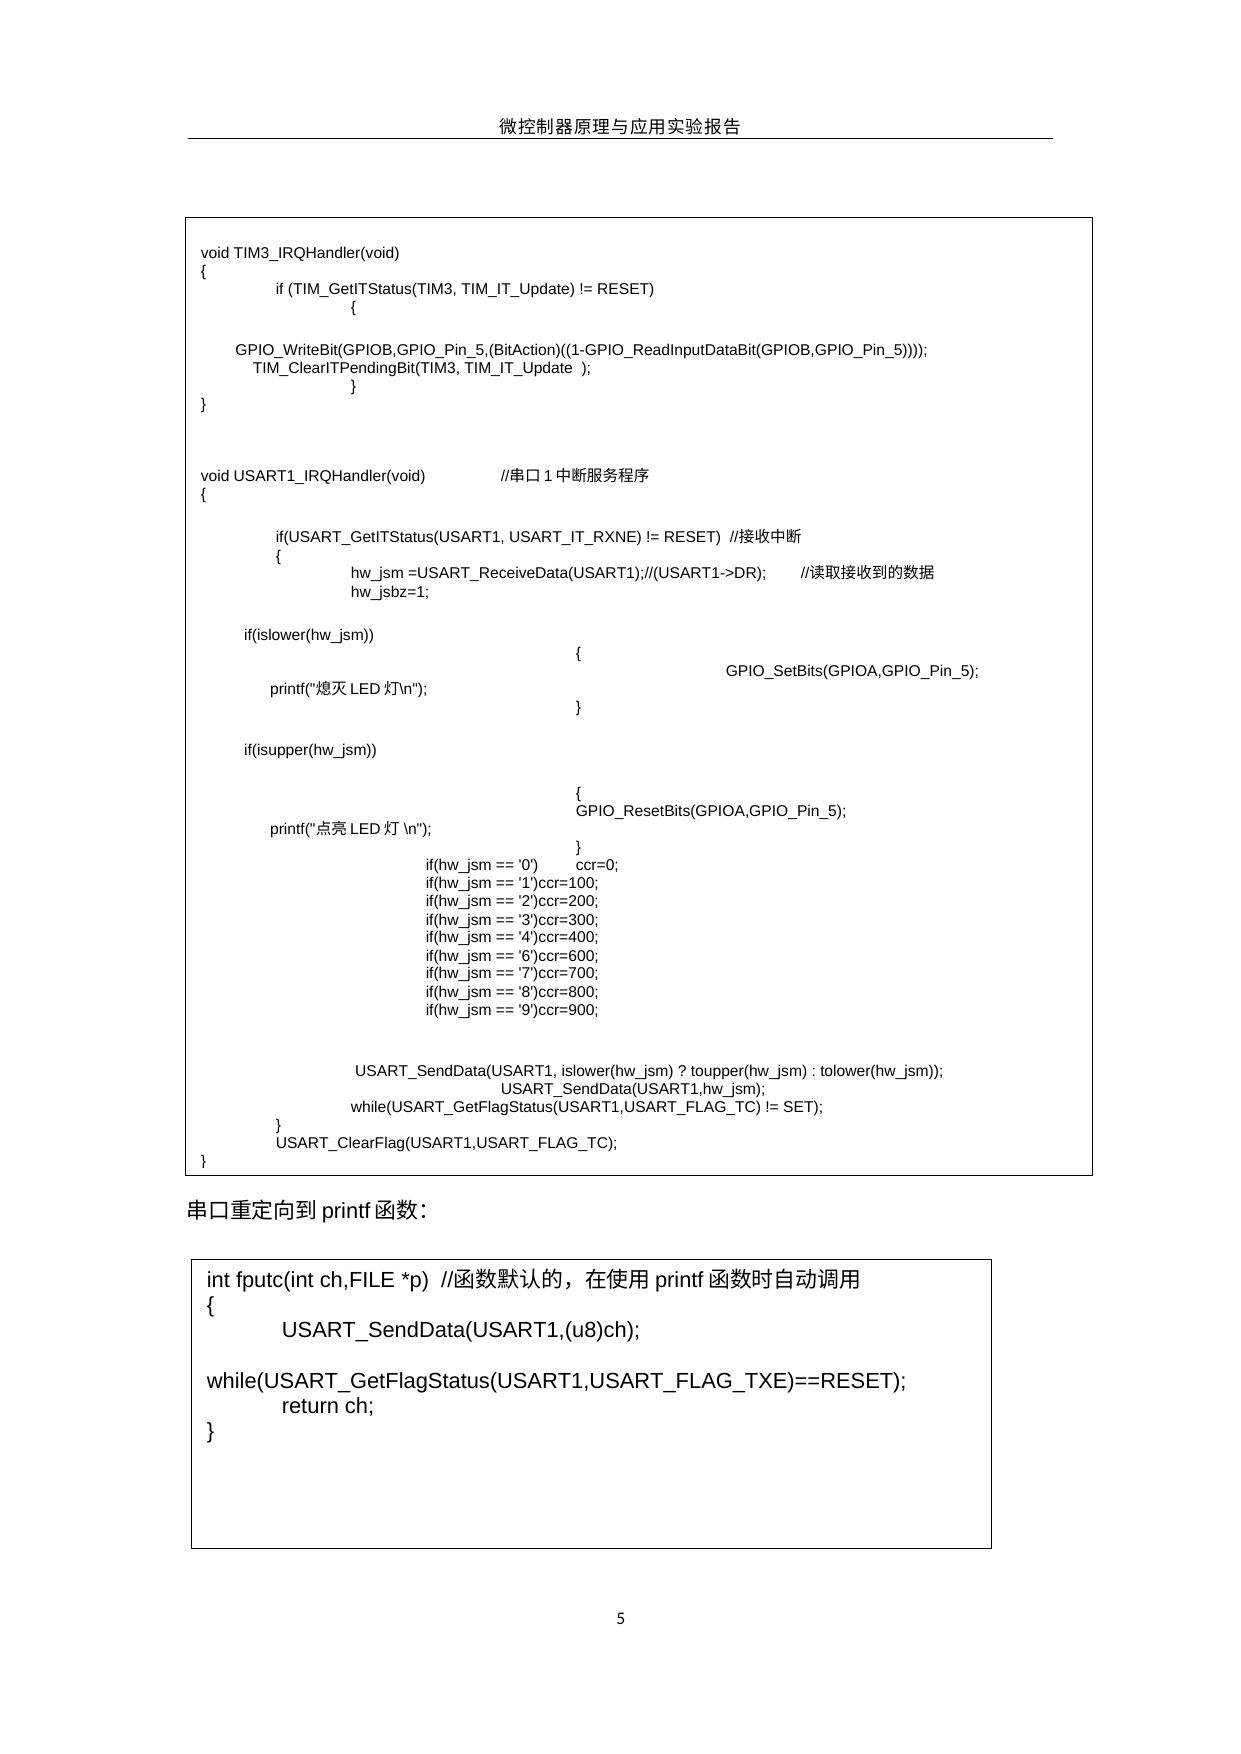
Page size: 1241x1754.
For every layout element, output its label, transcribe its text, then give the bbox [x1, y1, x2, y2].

text 串口重定向到printf函数： [186, 1198, 1054, 1223]
